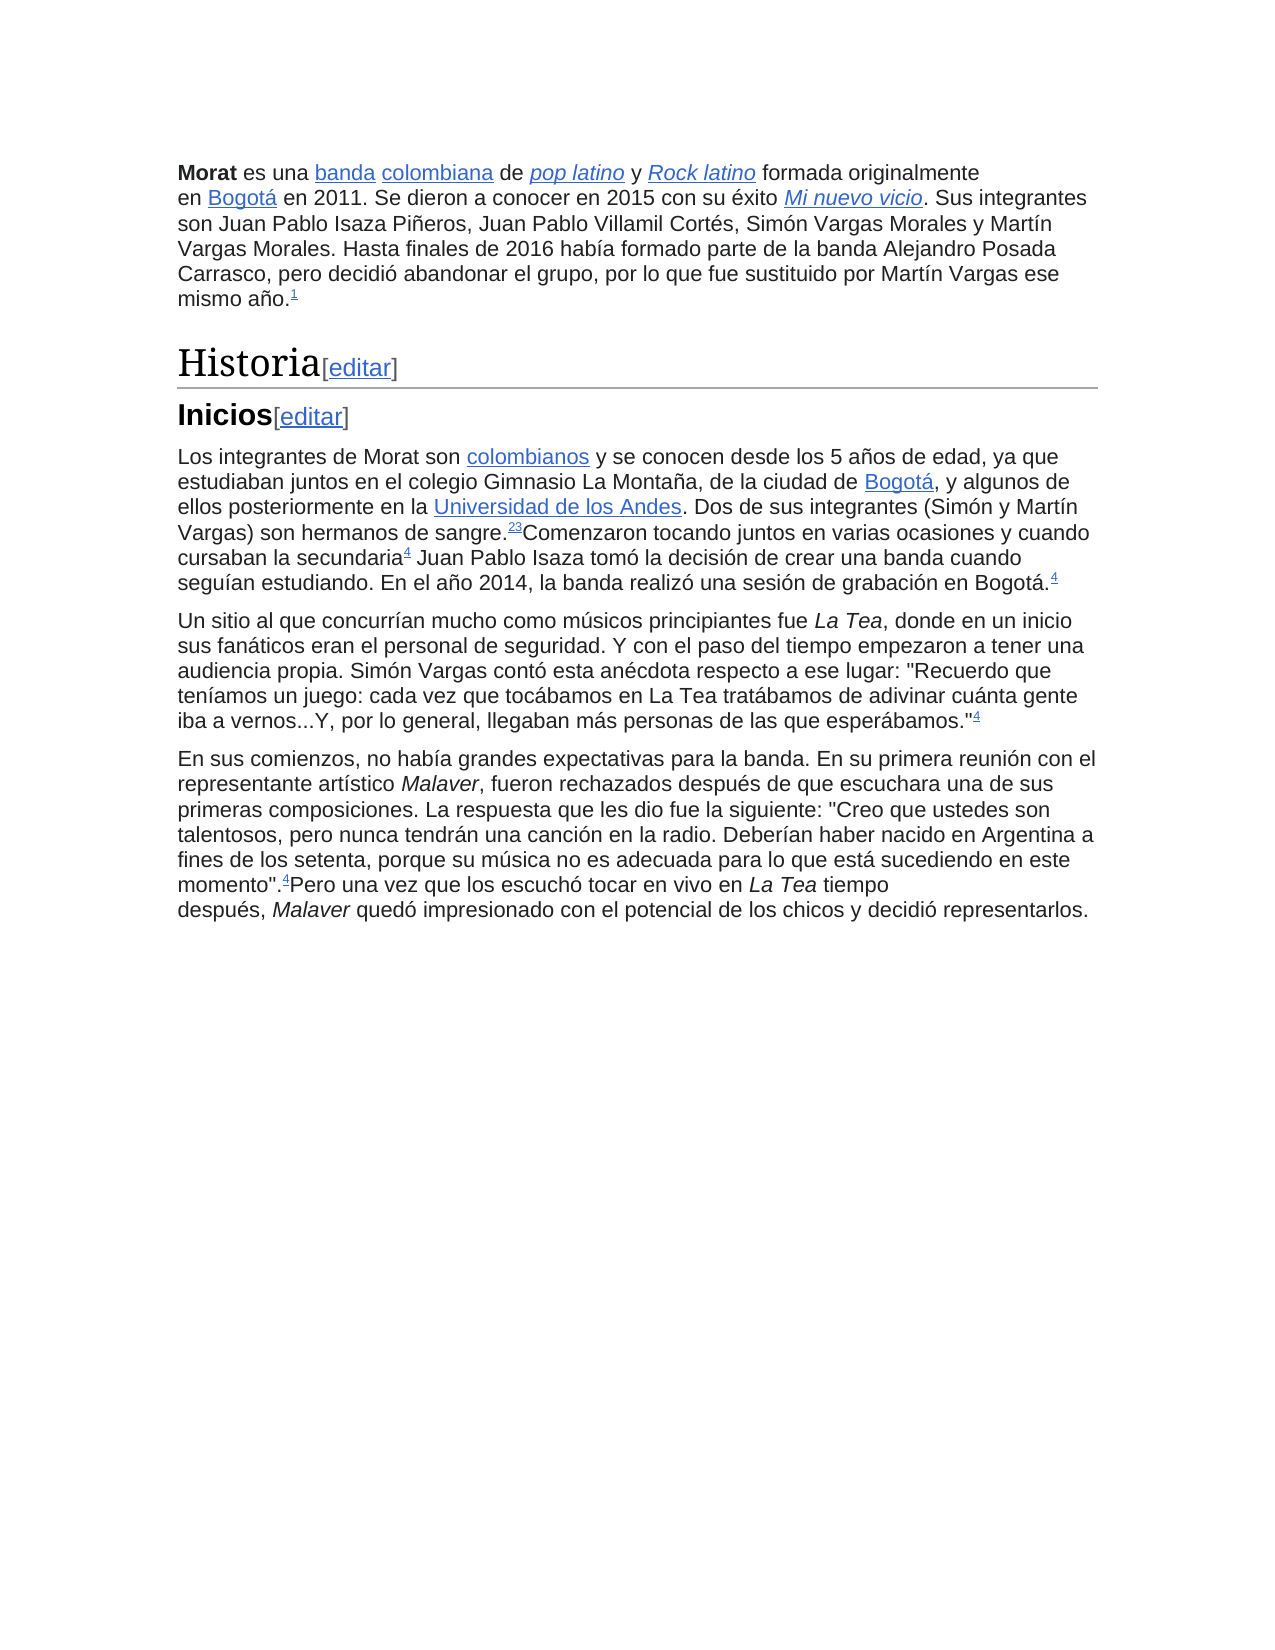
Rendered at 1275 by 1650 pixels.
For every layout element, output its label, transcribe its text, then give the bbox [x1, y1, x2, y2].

text Los integrantes de Morat son colombianos y se conocen desde los 5 años de edad, ya que estudiaban juntos en el colegio Gimnasio La Montaña, de la ciudad de Bogotá, y algunos de ellos posteriormente en la Universidad de los Andes. Dos de sus integrantes (Simón y Martín Vargas) son hermanos de sangre.2​3​Comenzaron tocando juntos en varias ocasiones y cuando cursaban la secundaria4​ Juan Pablo Isaza tomó la decisión de crear una banda cuando seguían estudiando. En el año 2014, la banda realizó una sesión de grabación en Bogotá.4​ [177, 444, 1098, 595]
text Historia[editar] [177, 336, 1098, 387]
text En sus comienzos, no había grandes expectativas para la banda. En su primera reunión con el representante artístico Malaver, fueron rechazados después de que escuchara una de sus primeras composiciones. La respuesta que les dio fue la siguiente: "Creo que ustedes son talentosos, pero nunca tendrán una canción en la radio. Deberían haber nacido en Argentina a fines de los setenta, porque su música no es adecuada para lo que está sucediendo en este momento".4​Pero una vez que los escuchó tocar en vivo en La Tea tiempo después, Malaver quedó impresionado con el potencial de los chicos y decidió representarlos. [177, 746, 1098, 922]
text Inicios[editar] [177, 396, 1098, 431]
text Un sitio al que concurrían mucho como músicos principiantes fue La Tea, donde en un inicio sus fanáticos eran el personal de seguridad. Y con el paso del tiempo empezaron a tener una audiencia propia. Simón Vargas contó esta anécdota respecto a ese lugar: "Recuerdo que teníamos un juego: cada vez que tocábamos en La Tea tratábamos de adivinar cuánta gente iba a vernos...Y, por lo general, llegaban más personas de las que esperábamos."4​ [177, 607, 1098, 733]
text Morat es una banda colombiana de pop latino y Rock latino formada originalmente en Bogotá en 2011. Se dieron a conocer en 2015 con su éxito Mi nuevo vicio. Sus integrantes son Juan Pablo Isaza Piñeros, Juan Pablo Villamil Cortés, Simón Vargas Morales y Martín Vargas Morales. Hasta finales de 2016 había formado parte de la banda Alejandro Posada Carrasco, pero decidió abandonar el grupo, por lo que fue sustituido por Martín Vargas ese mismo año.1​ [177, 160, 1098, 311]
